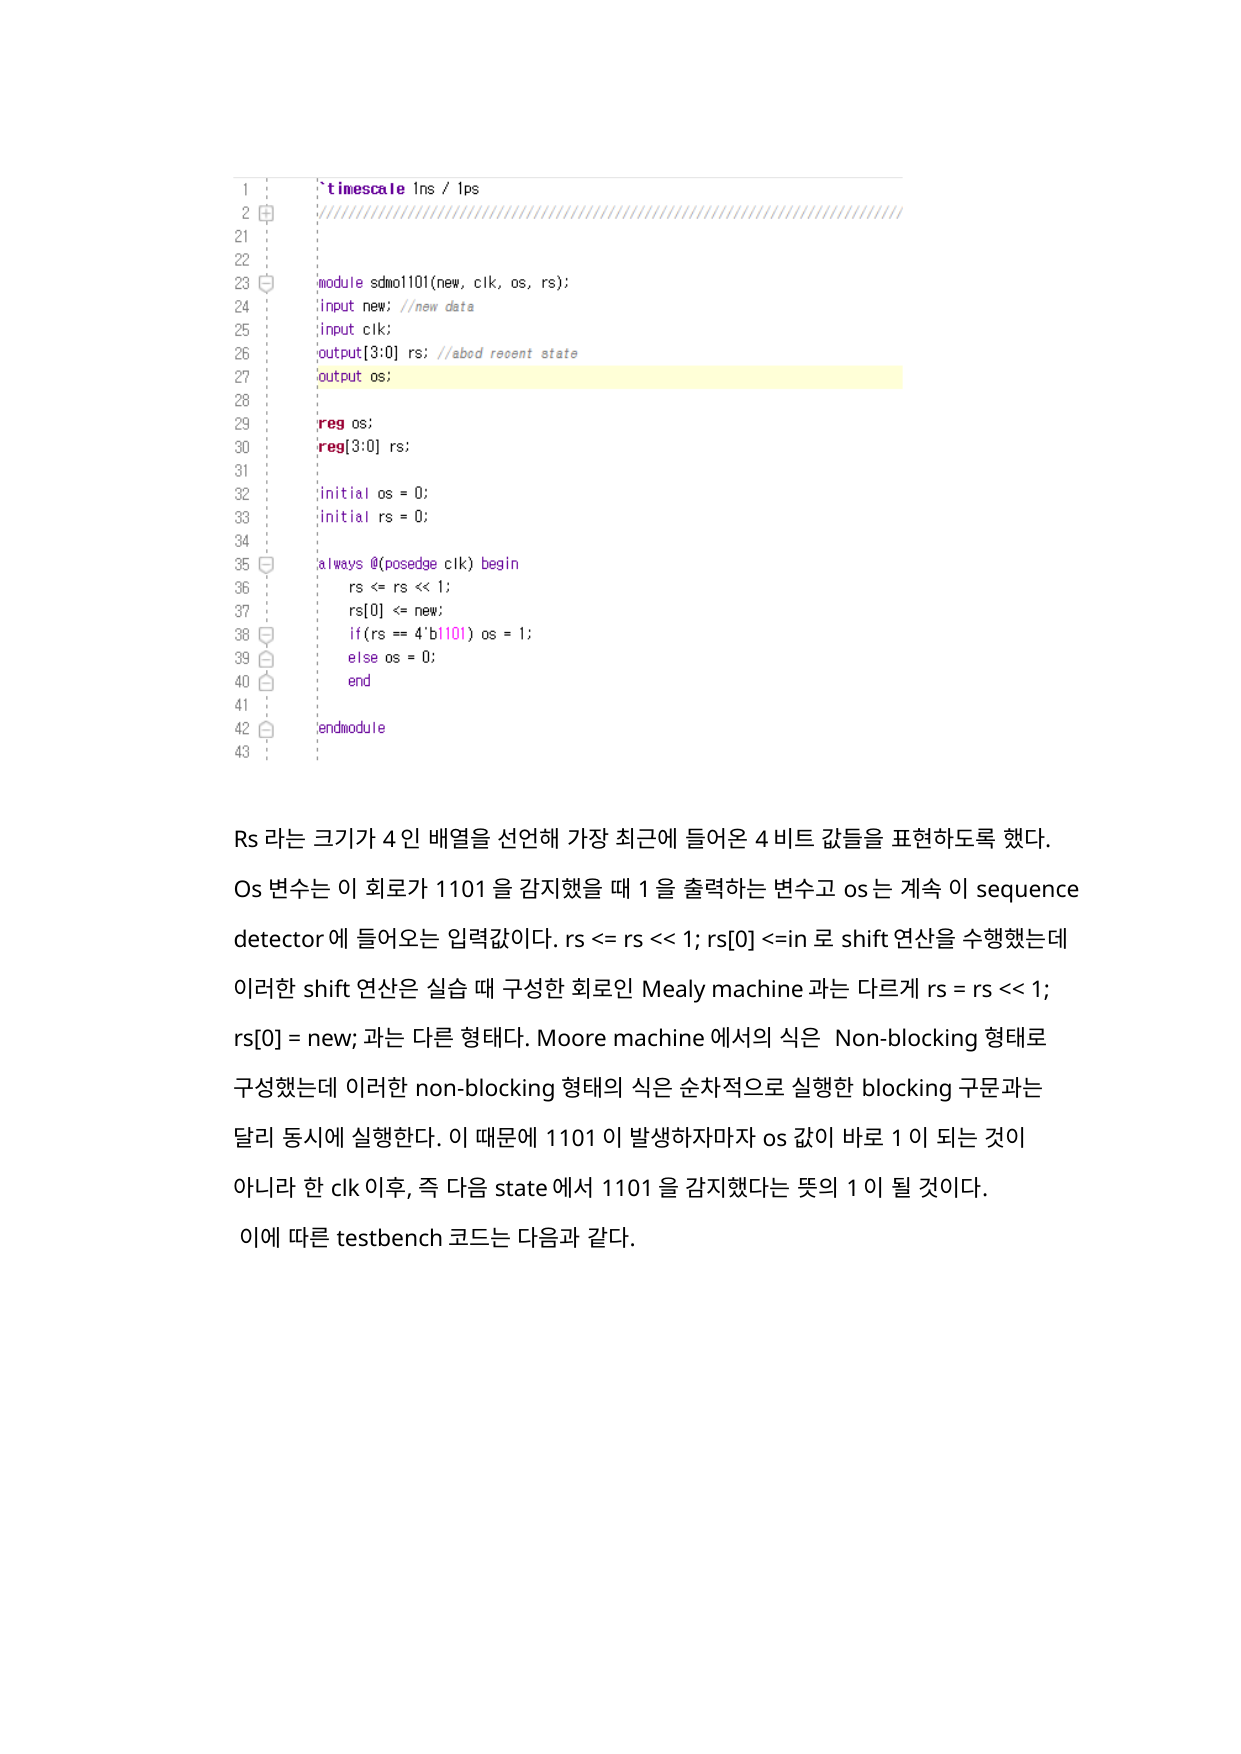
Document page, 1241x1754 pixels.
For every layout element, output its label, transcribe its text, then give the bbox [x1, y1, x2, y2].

list Rs 라는 크기가 4인 배열을 선언해 가장 최근에 들어온 4비트 값들을 표현하도록 했다. Os 변수는 이 회로가 1101을 감지했을 때 1을 출력하는 변수고 os는 계속 이 sequence detector에 들어오는 입력값이다. rs <= rs << 1; rs[0] <=in 로 shift연산을 수행했는데 이러한 shift 연산은 실습 때 구성한 회로인 Mealy machine과는 다르게 rs = rs << 1; rs[0] = new; 과는 다른 형태다. Moore machine에서의 식은 Non-blocking 형태로 구성했는데 이러한 non-blocking 형태의 식은 순차적으로 실행한 blocking 구문과는 달리 동시에 실행한다. 이 때문에 1101이 발생하자마자 os 값이 바로 1이 되는 것이 아니라 한 clk이후, 즉 다음 state에서 1101을 감지했다는 뜻의 1이 될 것이다. 이에 따른 testbench코드는 다음과 같다. [233, 821, 1090, 1253]
picture [233, 177, 903, 764]
